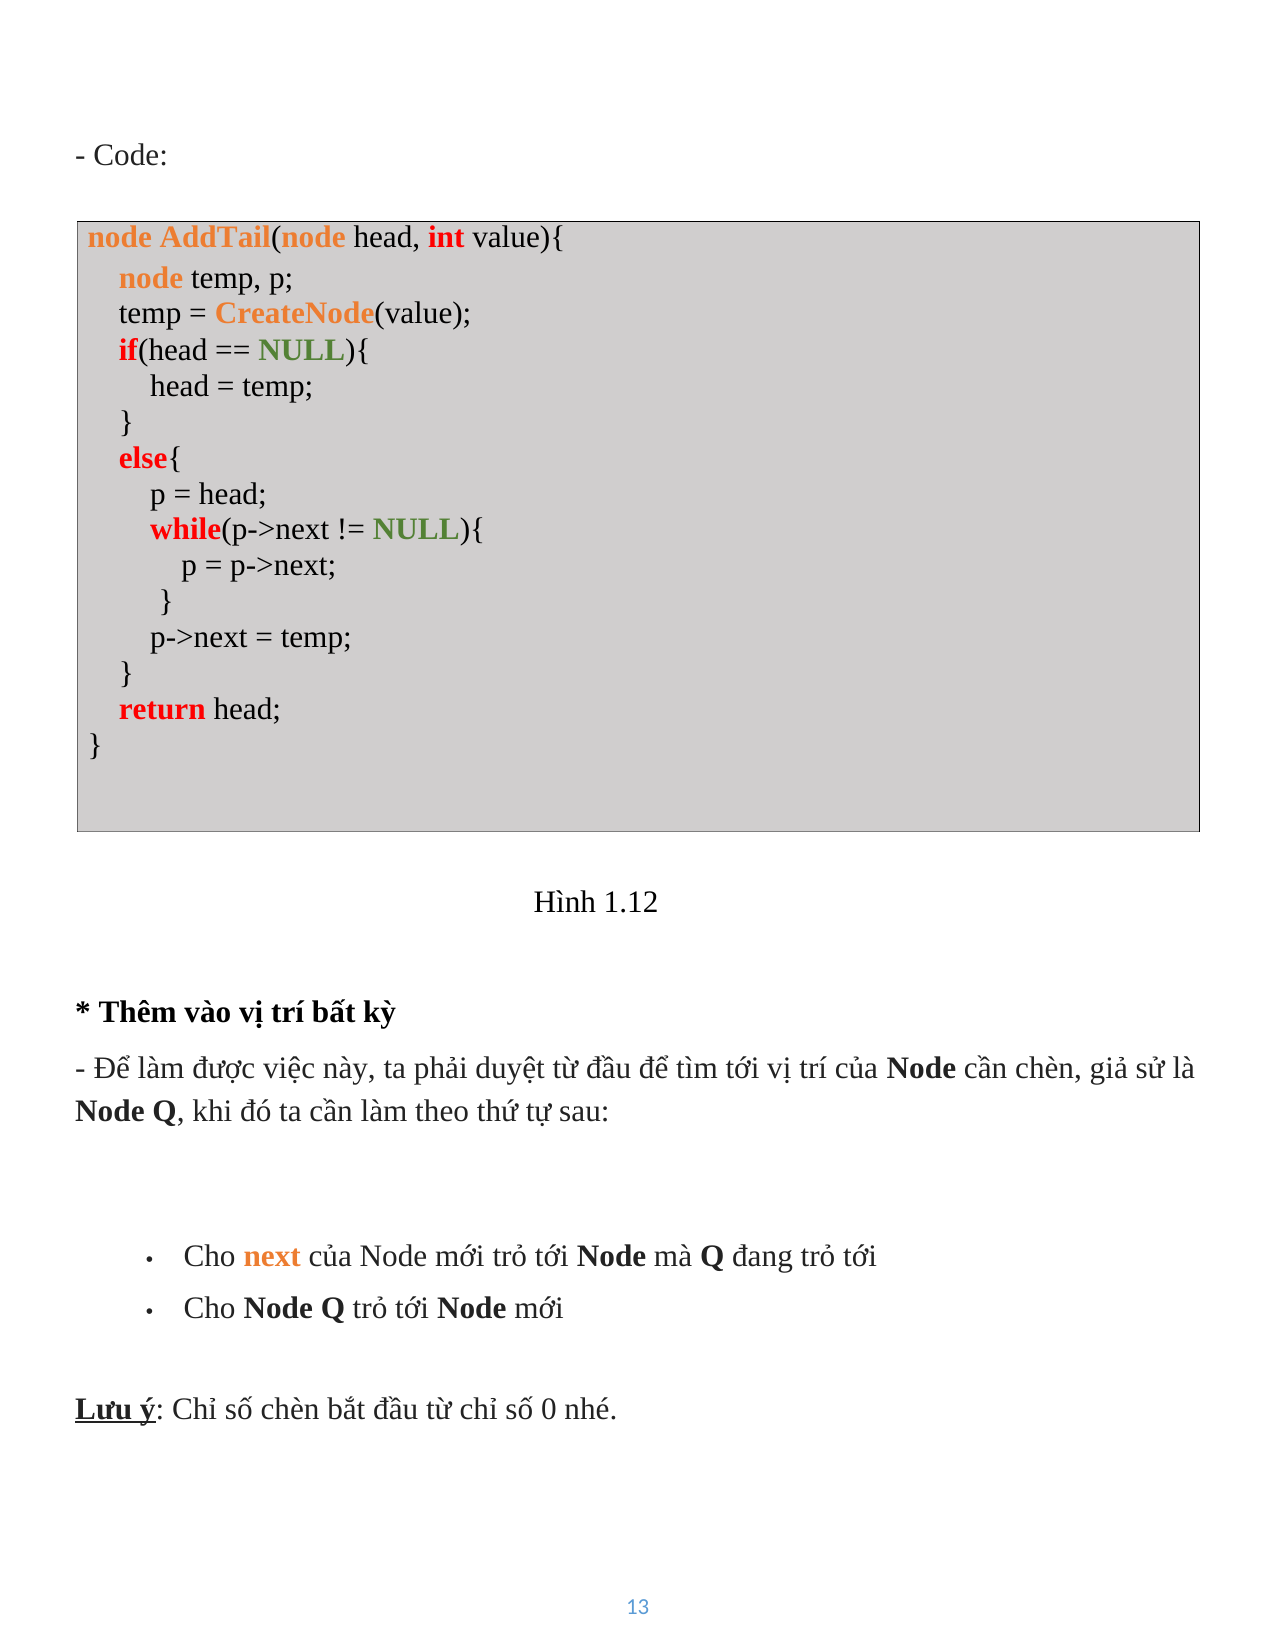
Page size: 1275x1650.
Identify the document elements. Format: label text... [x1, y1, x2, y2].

text return head; [119, 690, 1196, 726]
text } [158, 582, 1196, 618]
text else{ [119, 439, 1196, 475]
text node AddTail(node head, int value){ [87, 218, 1196, 254]
text p = p->next; [181, 546, 1196, 582]
list Cho next của Node mới trỏ tới Node mà Q đang trỏ tới [146, 1238, 1196, 1274]
text head = temp; [150, 367, 1196, 403]
text while(p->next != NULL){ [150, 511, 1196, 546]
list Để làm được việc này, ta phải duyệt từ đầu để tìm tới vị trí của Node cần chèn, giả sử là Node Q, khi đó ta cần làm theo thứ tự sau: [75, 1049, 1196, 1128]
text node temp, p; [119, 259, 1196, 295]
text - Code: [75, 136, 1196, 172]
text } [87, 726, 1196, 762]
text temp = CreateNode(value); [119, 295, 1196, 331]
text p = head; [150, 475, 1196, 511]
picture [74, 220, 1202, 832]
text } [119, 403, 1196, 439]
text } [119, 654, 1196, 690]
text if(head == NULL){ [119, 331, 1196, 367]
text Lưu ý: Chỉ số chèn bắt đầu từ chỉ số 0 nhé. [75, 1390, 1196, 1426]
text 13 [75, 1592, 1200, 1620]
text * Thêm vào vị trí bất kỳ [75, 993, 1196, 1029]
list Cho Node Q trỏ tới Node mới [146, 1289, 1196, 1325]
text p->next = temp; [150, 618, 1196, 654]
text Hình 1.12 [533, 883, 1196, 919]
